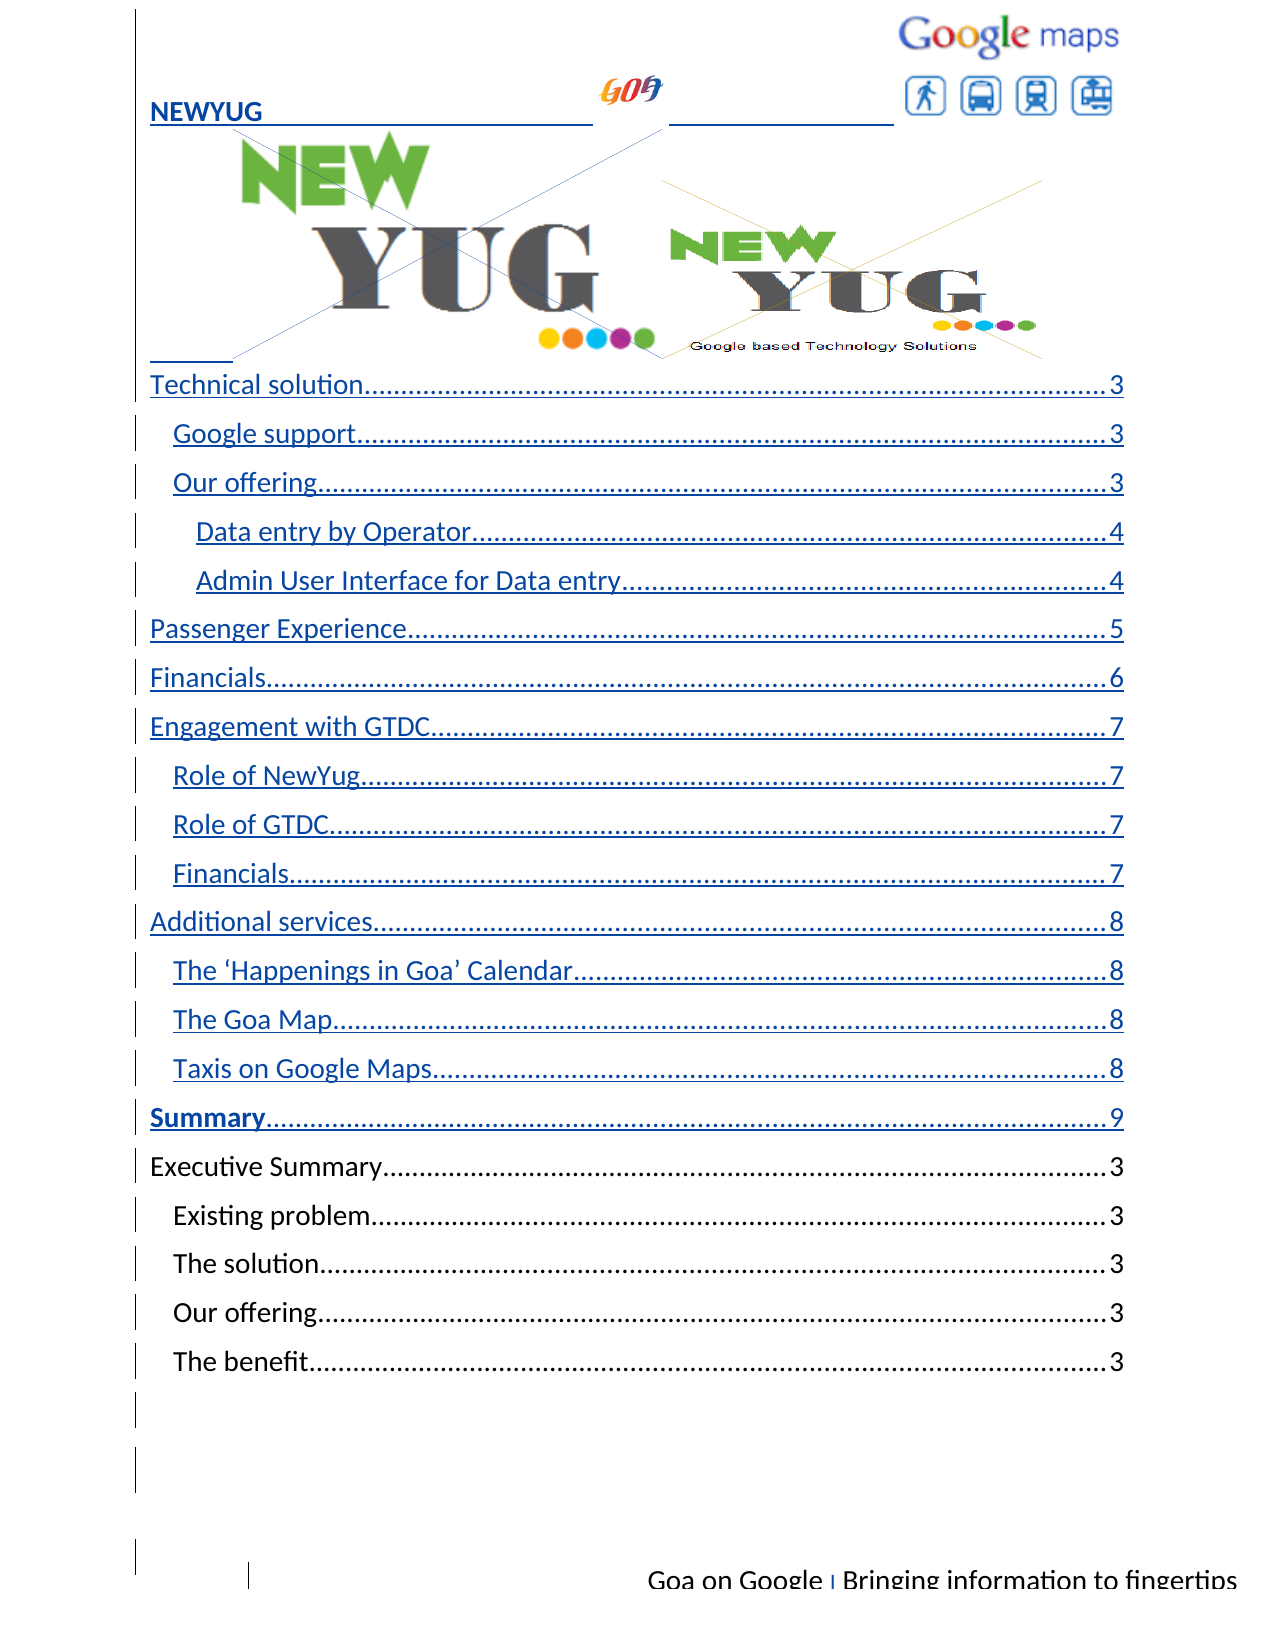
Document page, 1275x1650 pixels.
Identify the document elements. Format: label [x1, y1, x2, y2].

picture [232, 130, 445, 358]
picture [665, 271, 1040, 359]
picture [235, 245, 660, 359]
picture [450, 130, 850, 358]
picture [893, 9, 1125, 122]
picture [664, 180, 1041, 269]
picture [592, 58, 670, 122]
picture [235, 129, 660, 243]
picture [855, 181, 1043, 358]
